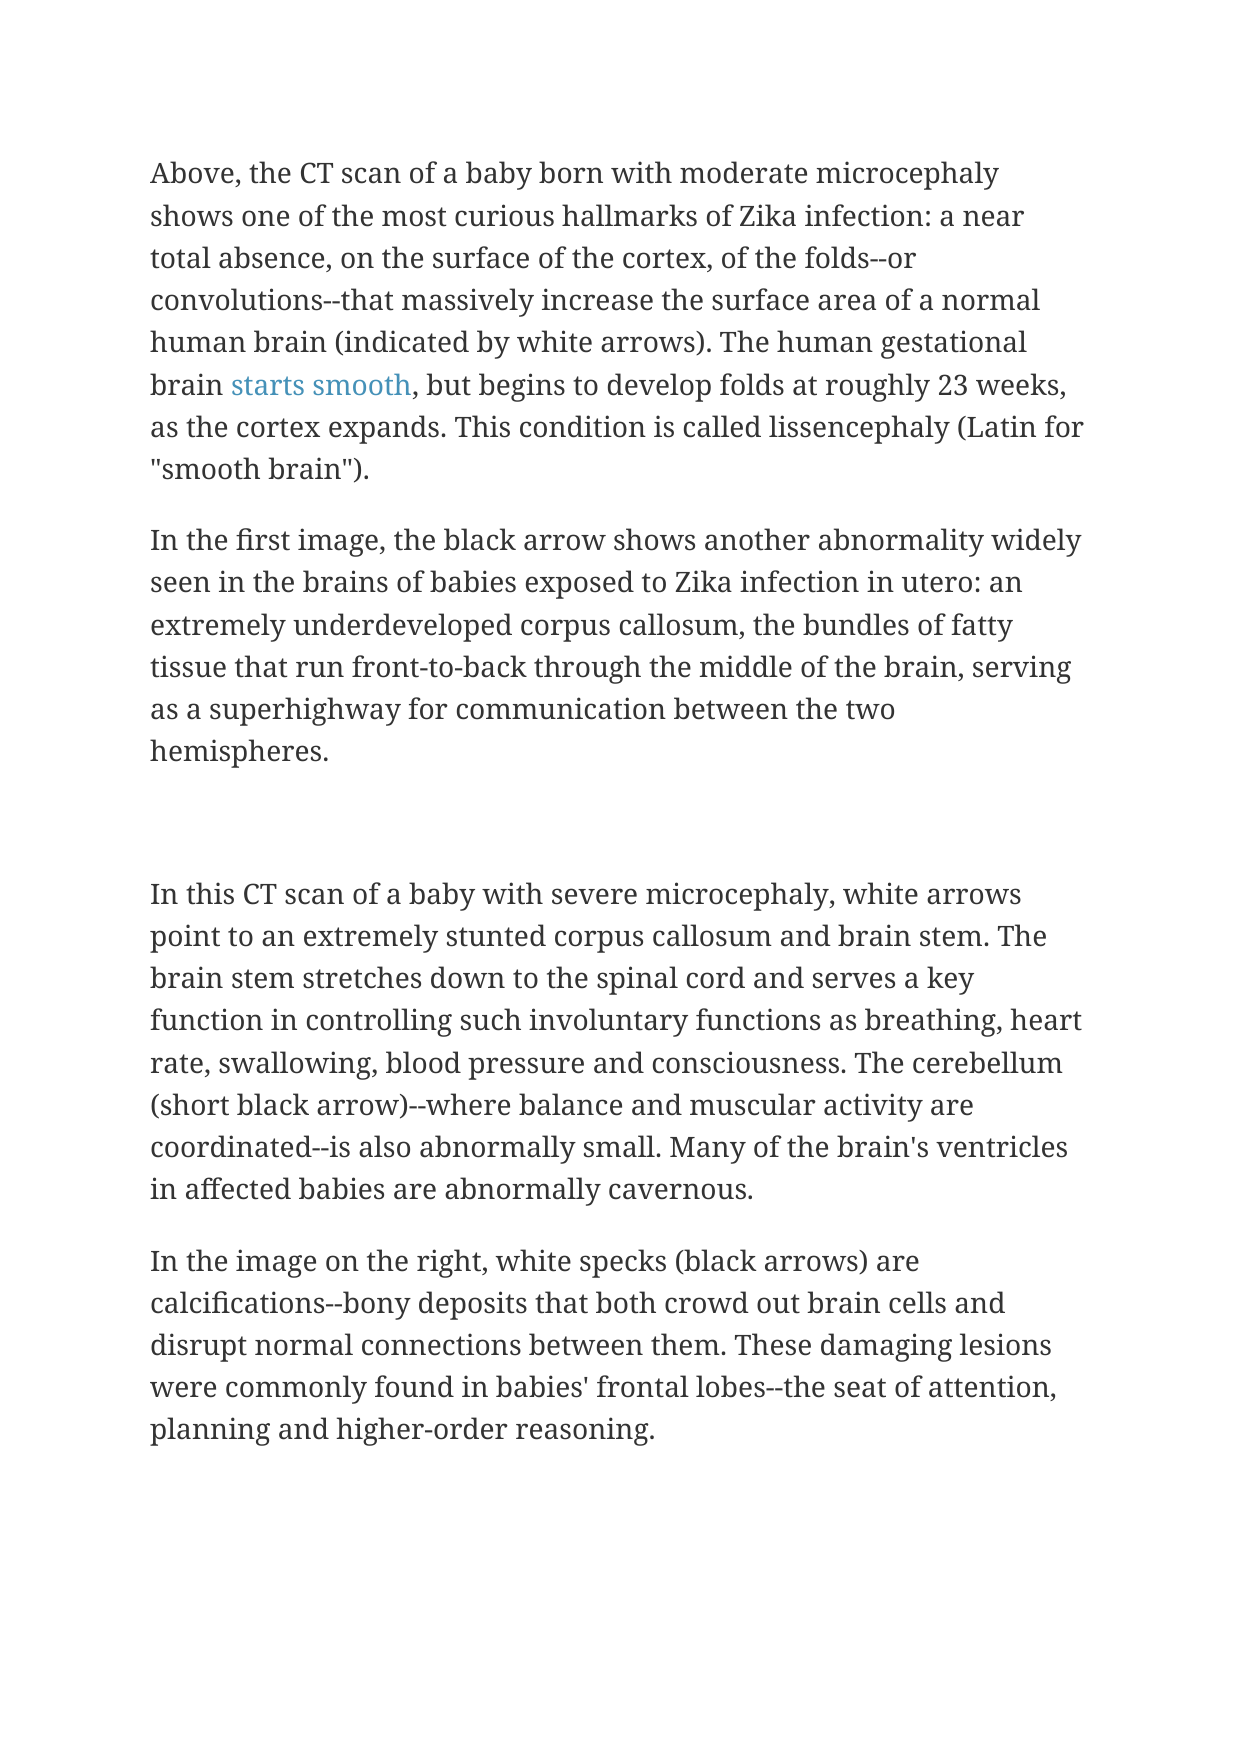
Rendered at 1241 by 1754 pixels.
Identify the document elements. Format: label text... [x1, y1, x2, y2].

text Above, the CT scan of a baby born with moderate microcephaly shows one of the most curious hallmarks of Zika infection: a near total absence, on the surface of the cortex, of the folds--or convolutions--that massively increase the surface area of a normal human brain (indicated by white arrows). The human gestational brain starts smooth, but begins to develop folds at roughly 23 weeks, as the cortex expands. This condition is called lissencephaly (Latin for "smooth brain"). [150, 150, 1090, 487]
text In this CT scan of a baby with severe microcephaly, white arrows point to an extremely stunted corpus callosum and brain stem. The brain stem stretches down to the spinal cord and serves a key function in controlling such involuntary functions as breathing, heart rate, swallowing, blood pressure and consciousness. The cerebellum (short black arrow)--where balance and muscular activity are coordinated--is also abnormally small. Many of the brain's ventricles in affected babies are abnormally cavernous. [150, 870, 1090, 1208]
text In the image on the right, white specks (black arrows) are calcifications--bony deposits that both crowd out brain cells and disrupt normal connections between them. These damaging lesions were commonly found in babies' frontal lobes--the seat of attention, planning and higher-order reasoning. [150, 1237, 1090, 1448]
text In the first image, the black arrow shows another abnormality widely seen in the brains of babies exposed to Zika infection in utero: an extremely underdeveloped corpus callosum, the bundles of fatty tissue that run front-to-back through the middle of the brain, serving as a superhighway for communication between the two hemispheres. [150, 517, 1090, 770]
